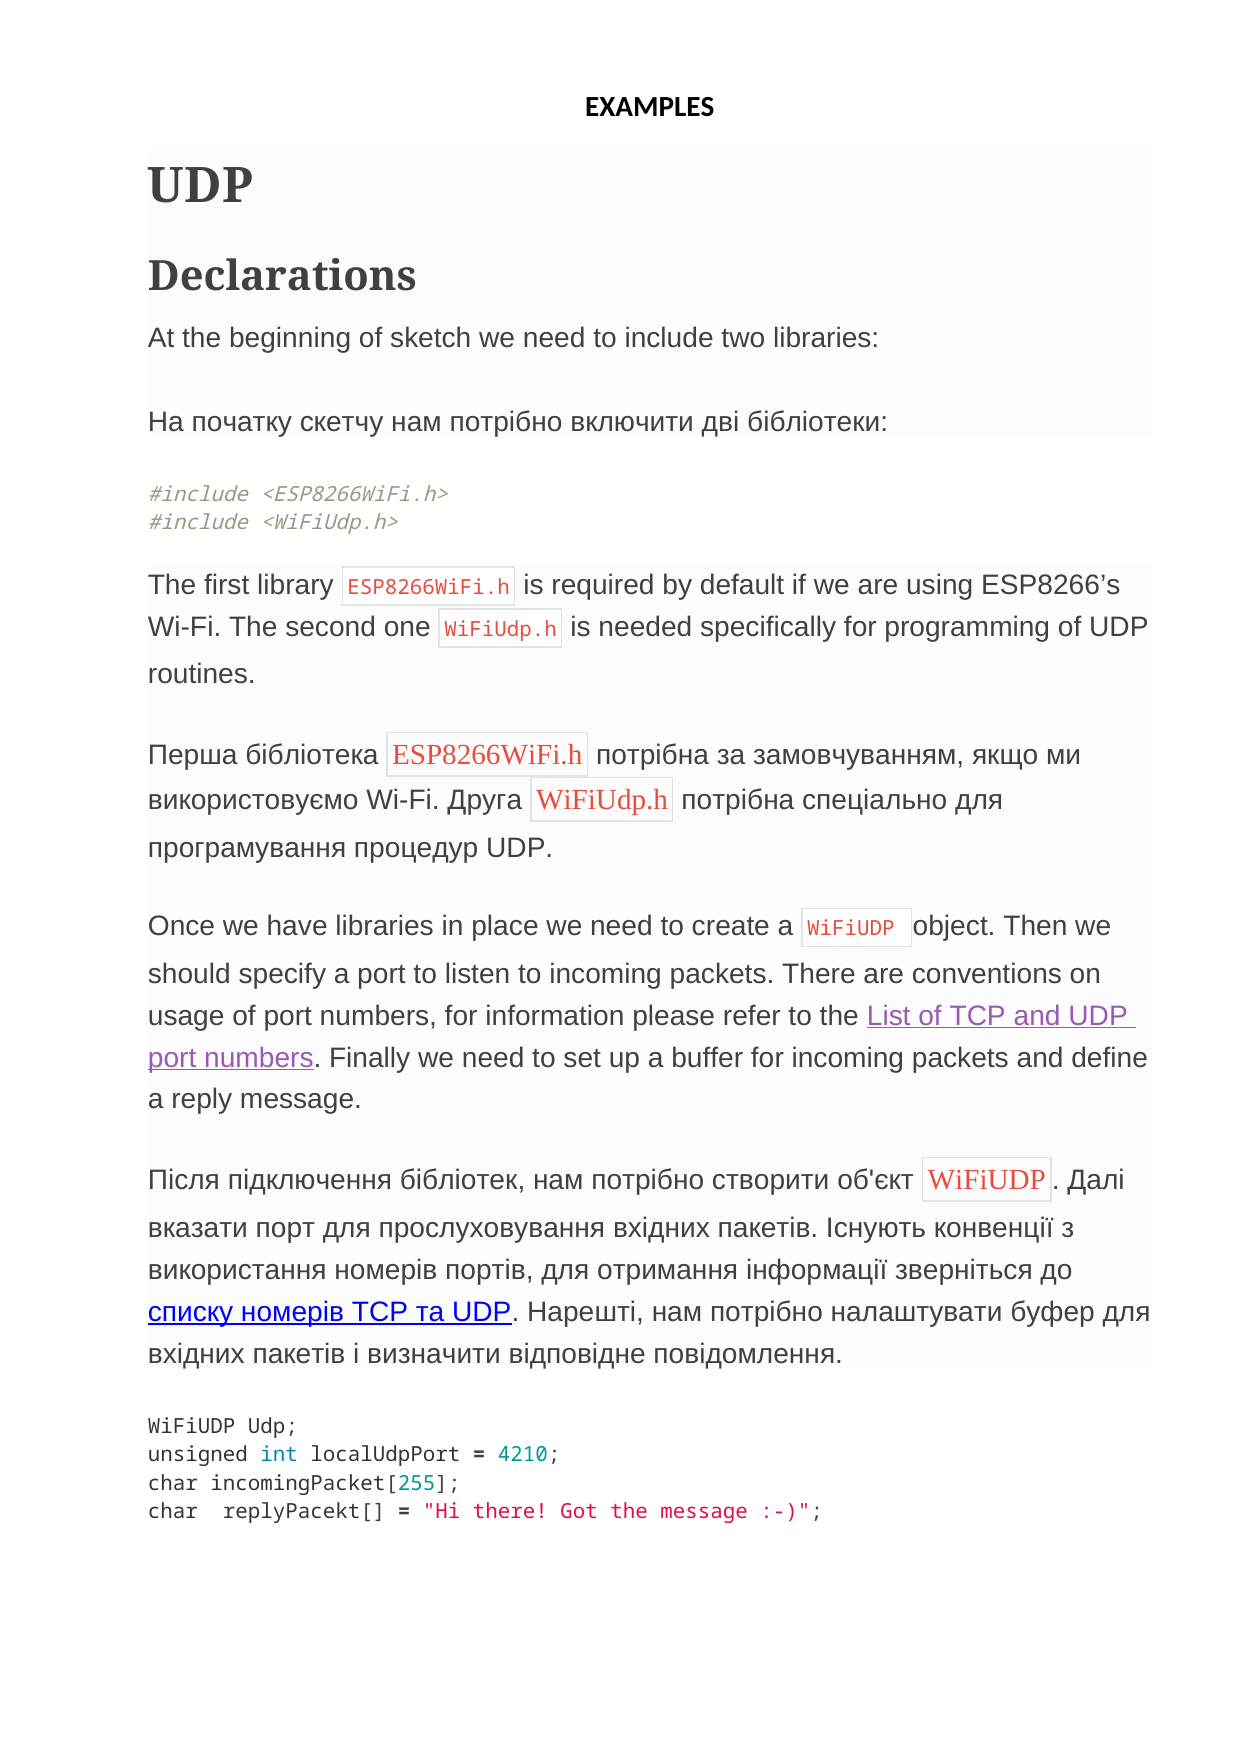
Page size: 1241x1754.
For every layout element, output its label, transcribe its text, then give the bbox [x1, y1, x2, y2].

text char incomingPacket[255]; [148, 1468, 1152, 1496]
text EXAMPLES [148, 88, 1152, 124]
text #include <WiFiUdp.h> [148, 507, 1152, 536]
subtitle UDP [148, 150, 1152, 217]
text На початку скетчу нам потрібно включити дві бібліотеки: [148, 395, 1152, 437]
text WiFiUDP Udp; [148, 1411, 1152, 1439]
text Перша бібліотека ESP8266WiFi.h потрібна за замовчуванням, якщо ми використовуємо Wi-Fi. Друга WiFiUdp.h потрібна спеціально для програмування процедур UDP. [148, 732, 1152, 863]
text #include <ESP8266WiFi.h> [148, 479, 1152, 507]
text At the beginning of sketch we need to include two libraries: [148, 311, 1152, 353]
text unsigned int localUdpPort = 4210; [148, 1439, 1152, 1468]
text Після підключення бібліотек, нам потрібно створити об'єкт WiFiUDP. Далі вказати порт для прослуховування вхідних пакетів. Існують конвенції з використання номерів портів, для отримання інформації зверніться до списку номерів TCP та UDP. Нарешті, нам потрібно налаштувати буфер для вхідних пакетів і визначити відповідне повідомлення. [148, 1157, 1152, 1369]
subtitle Declarations [148, 246, 1152, 303]
text The first library ESP8266WiFi.h is required by default if we are using ESP8266’s Wi-Fi. The second one WiFiUdp.h is needed specifically for programming of UDP routines. [148, 564, 1152, 690]
text Once we have libraries in place we need to create a WiFiUDP object. Then we should specify a port to listen to incoming packets. There are conventions on usage of port numbers, for information please refer to the List of TCP and UDP port numbers. Finally we need to set up a buffer for incoming packets and define a reply message. [148, 905, 1152, 1115]
text char replyPacekt[] = "Hi there! Got the message :-)"; [148, 1496, 1152, 1525]
